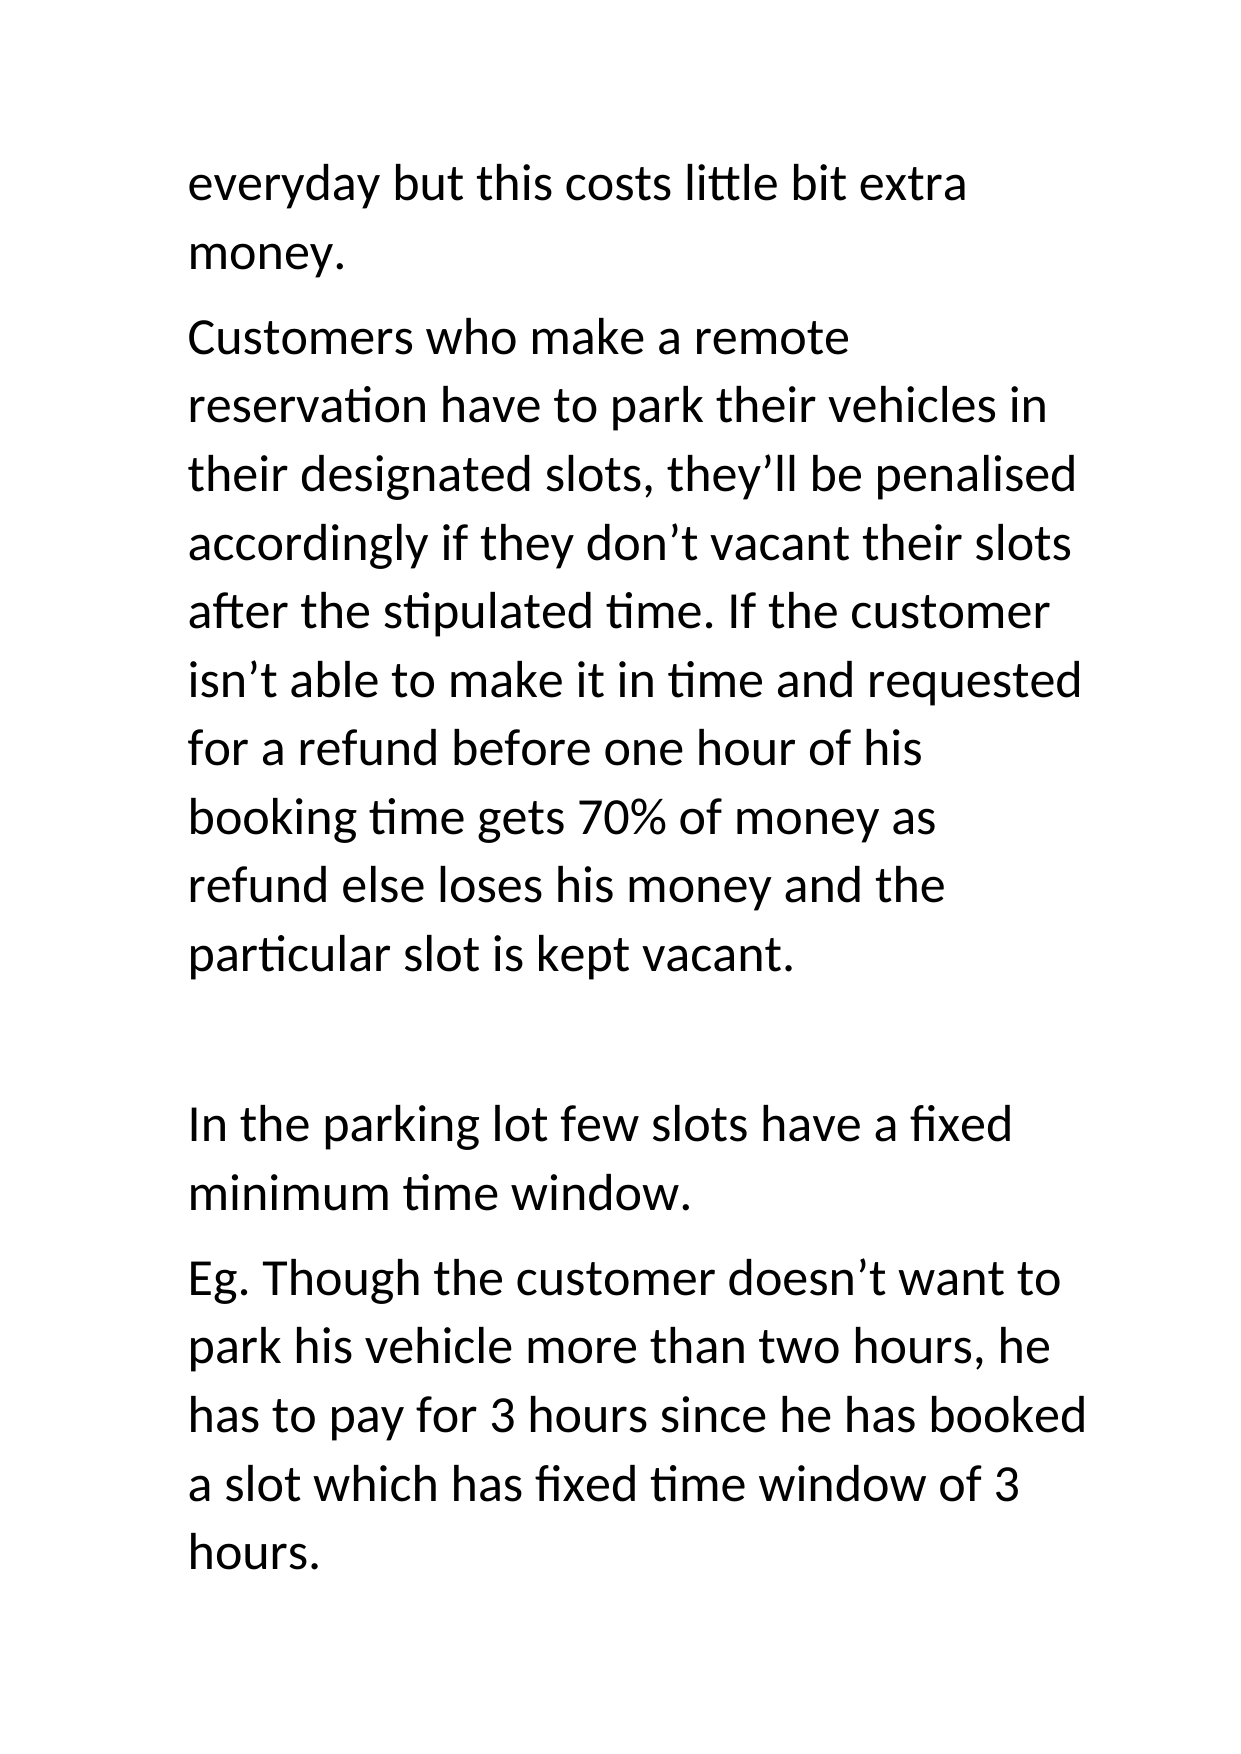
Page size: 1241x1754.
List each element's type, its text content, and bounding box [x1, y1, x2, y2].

text In the parking lot few slots have a fixed minimum time window. [187, 1091, 1090, 1223]
text Eg. Though the customer doesn’t want to park his vehicle more than two hours, he has to pay for 3 hours since he has booked a slot which has fixed time window of 3 hours. [187, 1245, 1090, 1582]
text Customers who make a remote reservation have to park their vehicles in their designated slots, they’ll be penalised accordingly if they don’t vacant their slots after the stipulated time. If the customer isn’t able to make it in time and requested for a refund before one hour of his booking time gets 70% of money as refund else loses his money and the particular slot is kept vacant. [187, 304, 1090, 984]
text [187, 150, 1090, 282]
